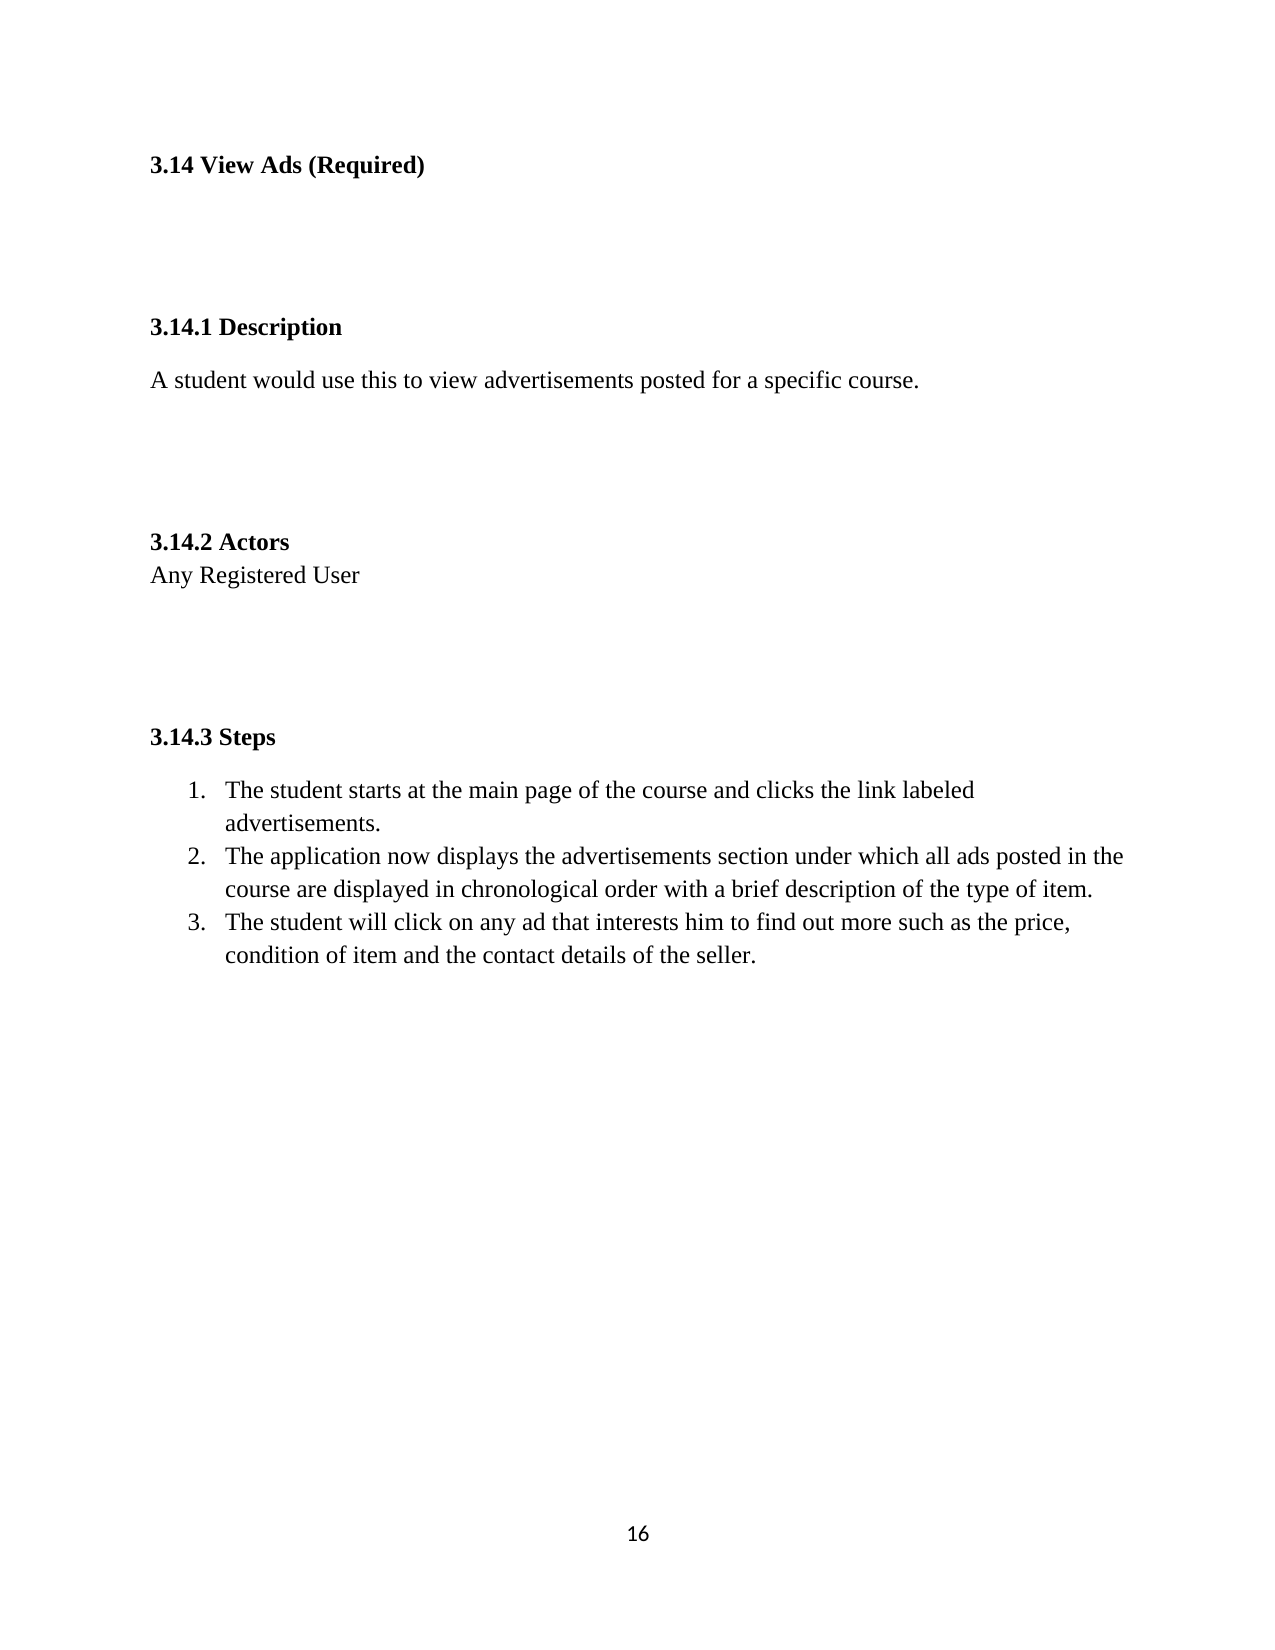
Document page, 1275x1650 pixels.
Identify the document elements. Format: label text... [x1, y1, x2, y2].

text 3.14.3 Steps [150, 722, 1125, 750]
text 3.14.2 Actors Any Registered User [150, 527, 1125, 589]
text 3.14 View Ads (Required) [150, 150, 1125, 179]
text A student would use this to view advertisements posted for a specific course. [150, 365, 1125, 394]
list The student will click on any ad that interests him to find out more such as the price, condition of item and the contact details of the seller. [187, 907, 1125, 969]
text 3.14.1 Description [150, 312, 1125, 340]
list The application now displays the advertisements section under which all ads posted in the course are displayed in chronological order with a brief description of the type of item. [187, 841, 1125, 903]
list The student starts at the main page of the course and clicks the link labeled advertisements. [187, 775, 1125, 837]
